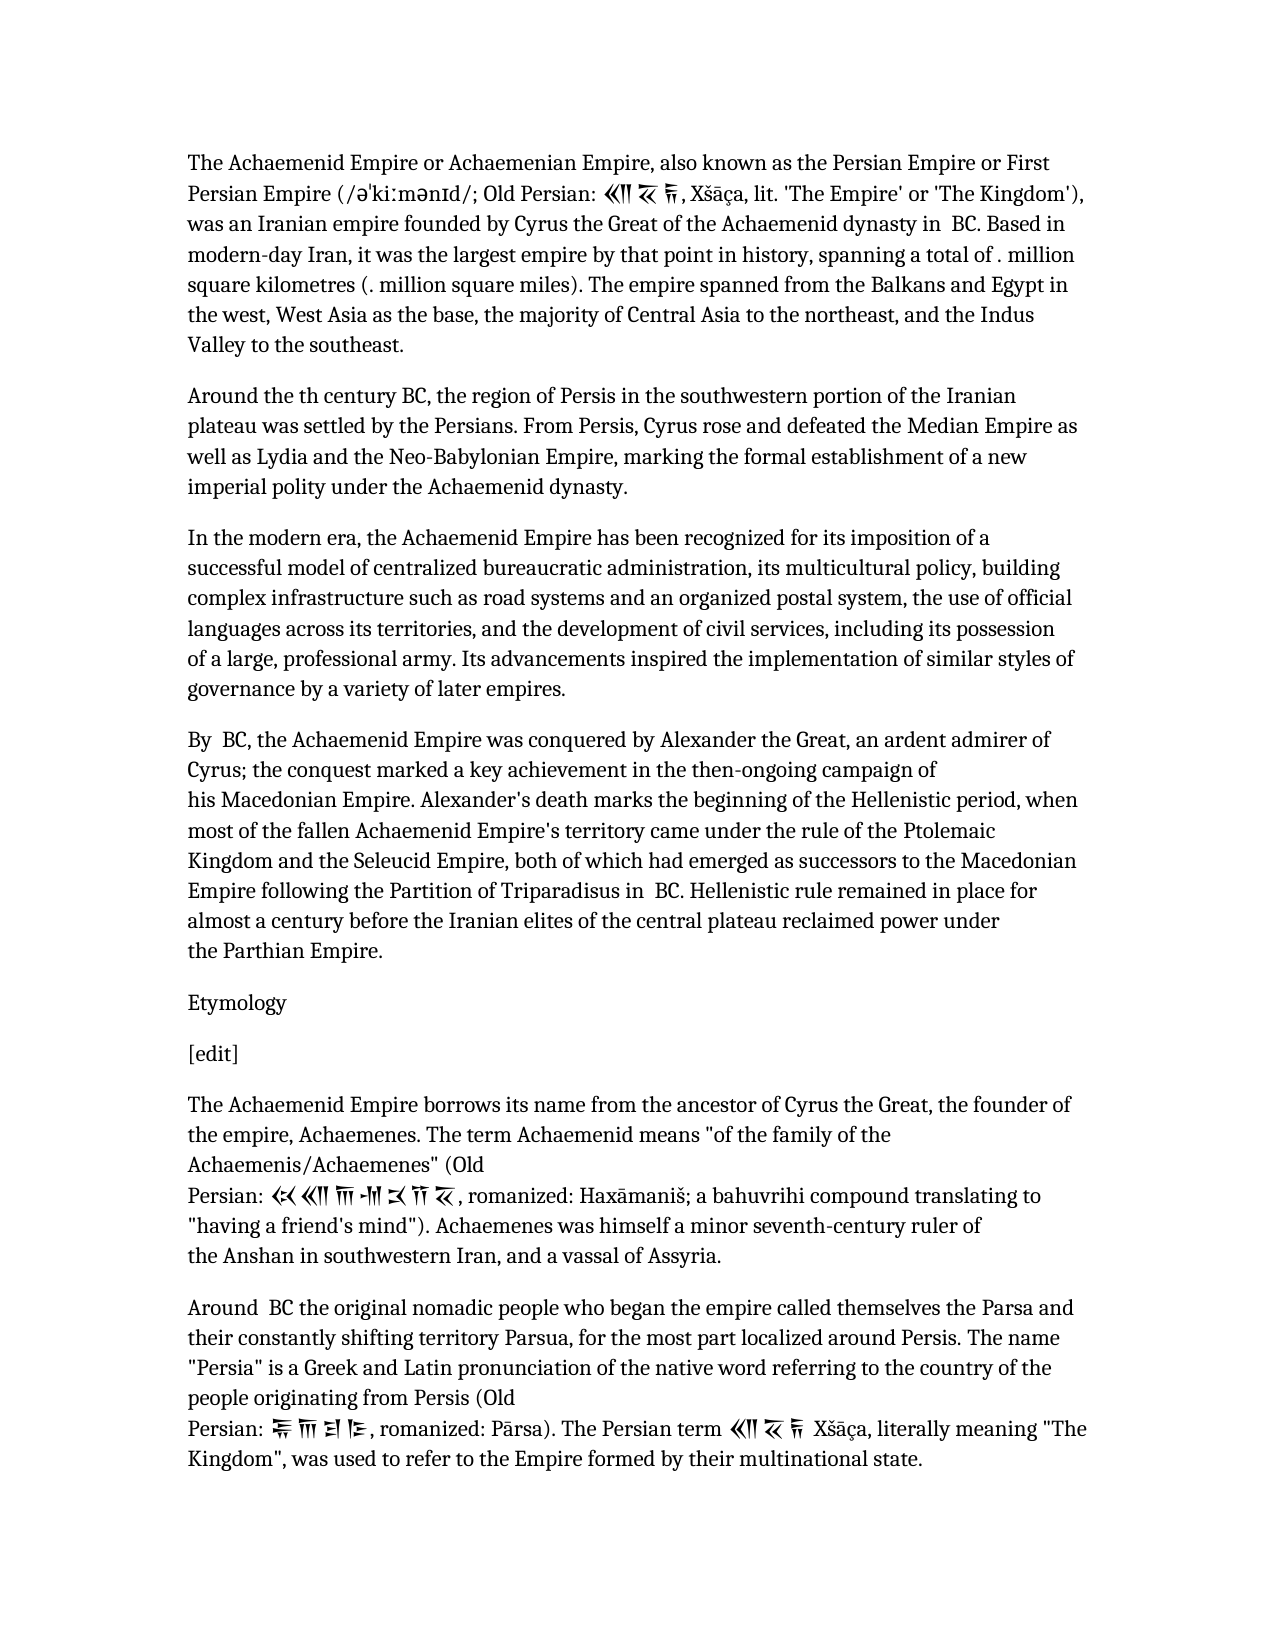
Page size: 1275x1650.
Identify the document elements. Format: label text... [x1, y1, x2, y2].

text Around BC the original nomadic people who began the empire called themselves the Parsa and their constantly shifting territory Parsua, for the most part localized around Persis. The name "Persia" is a Greek and Latin pronunciation of the native word referring to the country of the people originating from Persis (Old Persian: 𐎱𐎠𐎼𐎿, romanized: Pārsa). The Persian term 𐎧𐏁𐏂 Xšāça, literally meaning "The Kingdom", was used to refer to the Empire formed by their multinational state. [187, 1294, 1087, 1472]
text By BC, the Achaemenid Empire was conquered by Alexander the Great, an ardent admirer of Cyrus; the conquest marked a key achievement in the then-ongoing campaign of his Macedonian Empire. Alexander's death marks the beginning of the Hellenistic period, when most of the fallen Achaemenid Empire's territory came under the rule of the Ptolemaic Kingdom and the Seleucid Empire, both of which had emerged as successors to the Macedonian Empire following the Partition of Triparadisus in BC. Hellenistic rule remained in place for almost a century before the Iranian elites of the central plateau reclaimed power under the Parthian Empire. [187, 727, 1087, 964]
text The Achaemenid Empire or Achaemenian Empire, also known as the Persian Empire or First Persian Empire (/əˈkiːmənɪd/; Old Persian: 𐎧𐏁𐏂, Xšāça, lit. 'The Empire' or 'The Kingdom'), was an Iranian empire founded by Cyrus the Great of the Achaemenid dynasty in BC. Based in modern-day Iran, it was the largest empire by that point in history, spanning a total of . million square kilometres (. million square miles). The empire spanned from the Balkans and Egypt in the west, West Asia as the base, the majority of Central Asia to the northeast, and the Indus Valley to the southeast. [187, 150, 1087, 358]
text The Achaemenid Empire borrows its name from the ancestor of Cyrus the Great, the founder of the empire, Achaemenes. The term Achaemenid means "of the family of the Achaemenis/Achaemenes" (Old Persian: 𐏃𐎧𐎠𐎶𐎴𐎡𐏁, romanized: Haxāmaniš; a bahuvrihi compound translating to "having a friend's mind"). Achaemenes was himself a minor seventh-century ruler of the Anshan in southwestern Iran, and a vassal of Assyria. [187, 1091, 1087, 1269]
text In the modern era, the Achaemenid Empire has been recognized for its imposition of a successful model of centralized bureaucratic administration, its multicultural policy, building complex infrastructure such as road systems and an organized postal system, the use of official languages across its territories, and the development of civil services, including its possession of a large, professional army. Its advancements inspired the implementation of similar styles of governance by a variety of later empires. [187, 525, 1087, 702]
text Around the th century BC, the region of Persis in the southwestern portion of the Iranian plateau was settled by the Persians. From Persis, Cyrus rose and defeated the Median Empire as well as Lydia and the Neo-Babylonian Empire, marking the formal establishment of a new imperial polity under the Achaemenid dynasty. [187, 383, 1087, 500]
text Etymology [187, 989, 1087, 1016]
text [edit] [187, 1040, 1087, 1067]
